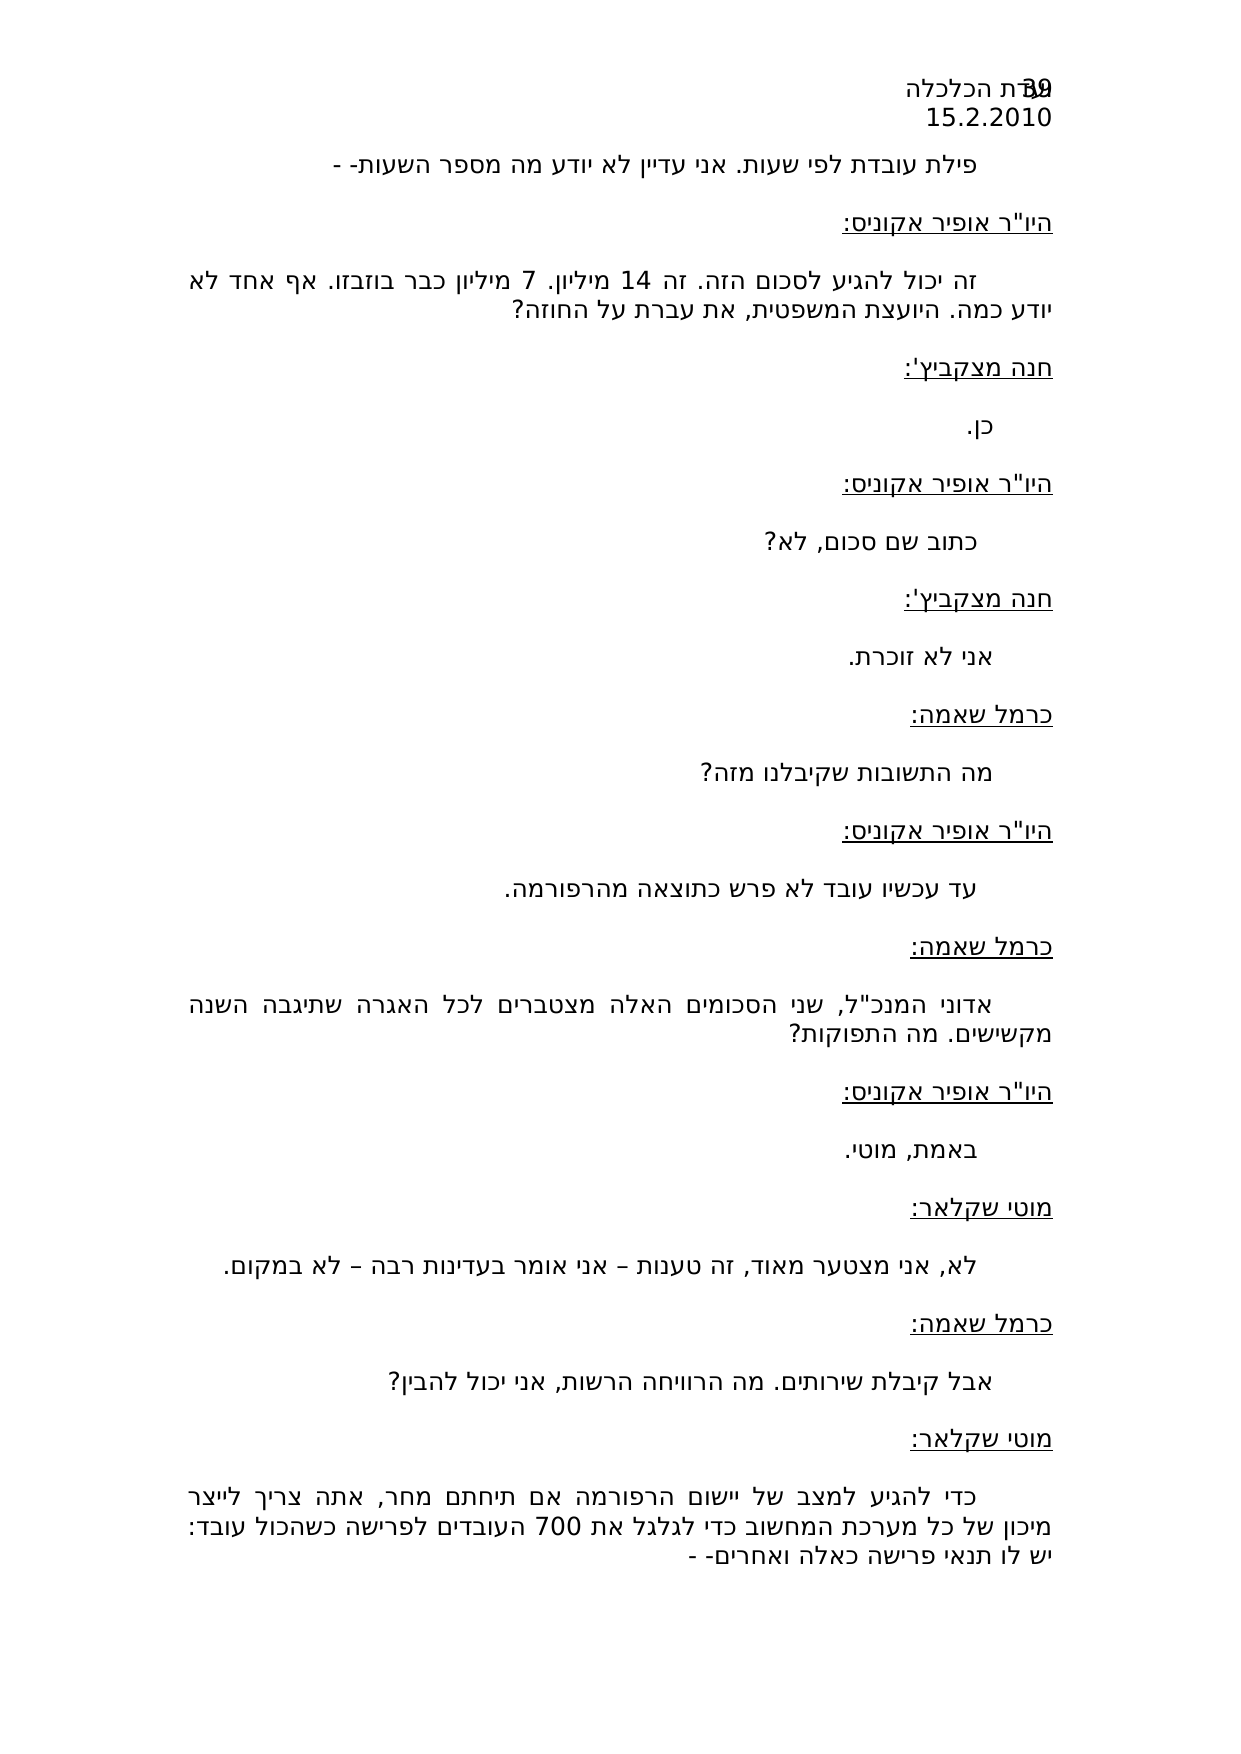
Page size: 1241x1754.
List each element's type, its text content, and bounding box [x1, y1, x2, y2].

text עד עכשיו עובד לא פרש כתוצאה מהרפורמה. [187, 874, 1053, 903]
text כרמל שאמה: [187, 932, 1053, 961]
text מה התשובות שקיבלנו מזה? [187, 758, 1053, 787]
text באמת, מוטי. [187, 1135, 1053, 1164]
text כתוב שם סכום, לא? [187, 527, 1053, 556]
text אני לא זוכרת. [187, 642, 1053, 672]
text היו"ר אופיר אקוניס: [187, 469, 1053, 498]
text אדוני המנכ"ל, שני הסכומים האלה מצטברים לכל האגרה שתיגבה השנה מקשישים. מה התפוקות? [187, 990, 1053, 1048]
text מוטי שקלאר: [187, 1424, 1053, 1454]
text כן. [187, 411, 1053, 440]
text מוטי שקלאר: [187, 1193, 1053, 1222]
text אבל קיבלת שירותים. מה הרוויחה הרשות, אני יכול להבין? [187, 1367, 1053, 1396]
text כרמל שאמה: [187, 1309, 1053, 1338]
text כדי להגיע למצב של יישום הרפורמה אם תיחתם מחר, אתה צריך לייצר מיכון של כל מערכת המחשוב כדי לגלגל את 700 העובדים לפרישה כשהכול עובד: יש לו תנאי פרישה כאלה ואחרים- - [187, 1482, 1053, 1570]
text לא, אני מצטער מאוד, זה טענות – אני אומר בעדינות רבה – לא במקום. [187, 1251, 1053, 1280]
text פילת עובדת לפי שעות. אני עדיין לא יודע מה מספר השעות- - [187, 150, 1053, 179]
text כרמל שאמה: [187, 700, 1053, 729]
text חנה מצקביץ': [187, 353, 1053, 382]
text היו"ר אופיר אקוניס: [187, 816, 1053, 845]
text היו"ר אופיר אקוניס: [187, 1077, 1053, 1106]
text זה יכול להגיע לסכום הזה. זה 14 מיליון. 7 מיליון כבר בוזבזו. אף אחד לא יודע כמה. היועצת המשפטית, את עברת על החוזה? [187, 266, 1053, 324]
text היו"ר אופיר אקוניס: [187, 208, 1053, 237]
text חנה מצקביץ': [187, 584, 1053, 614]
